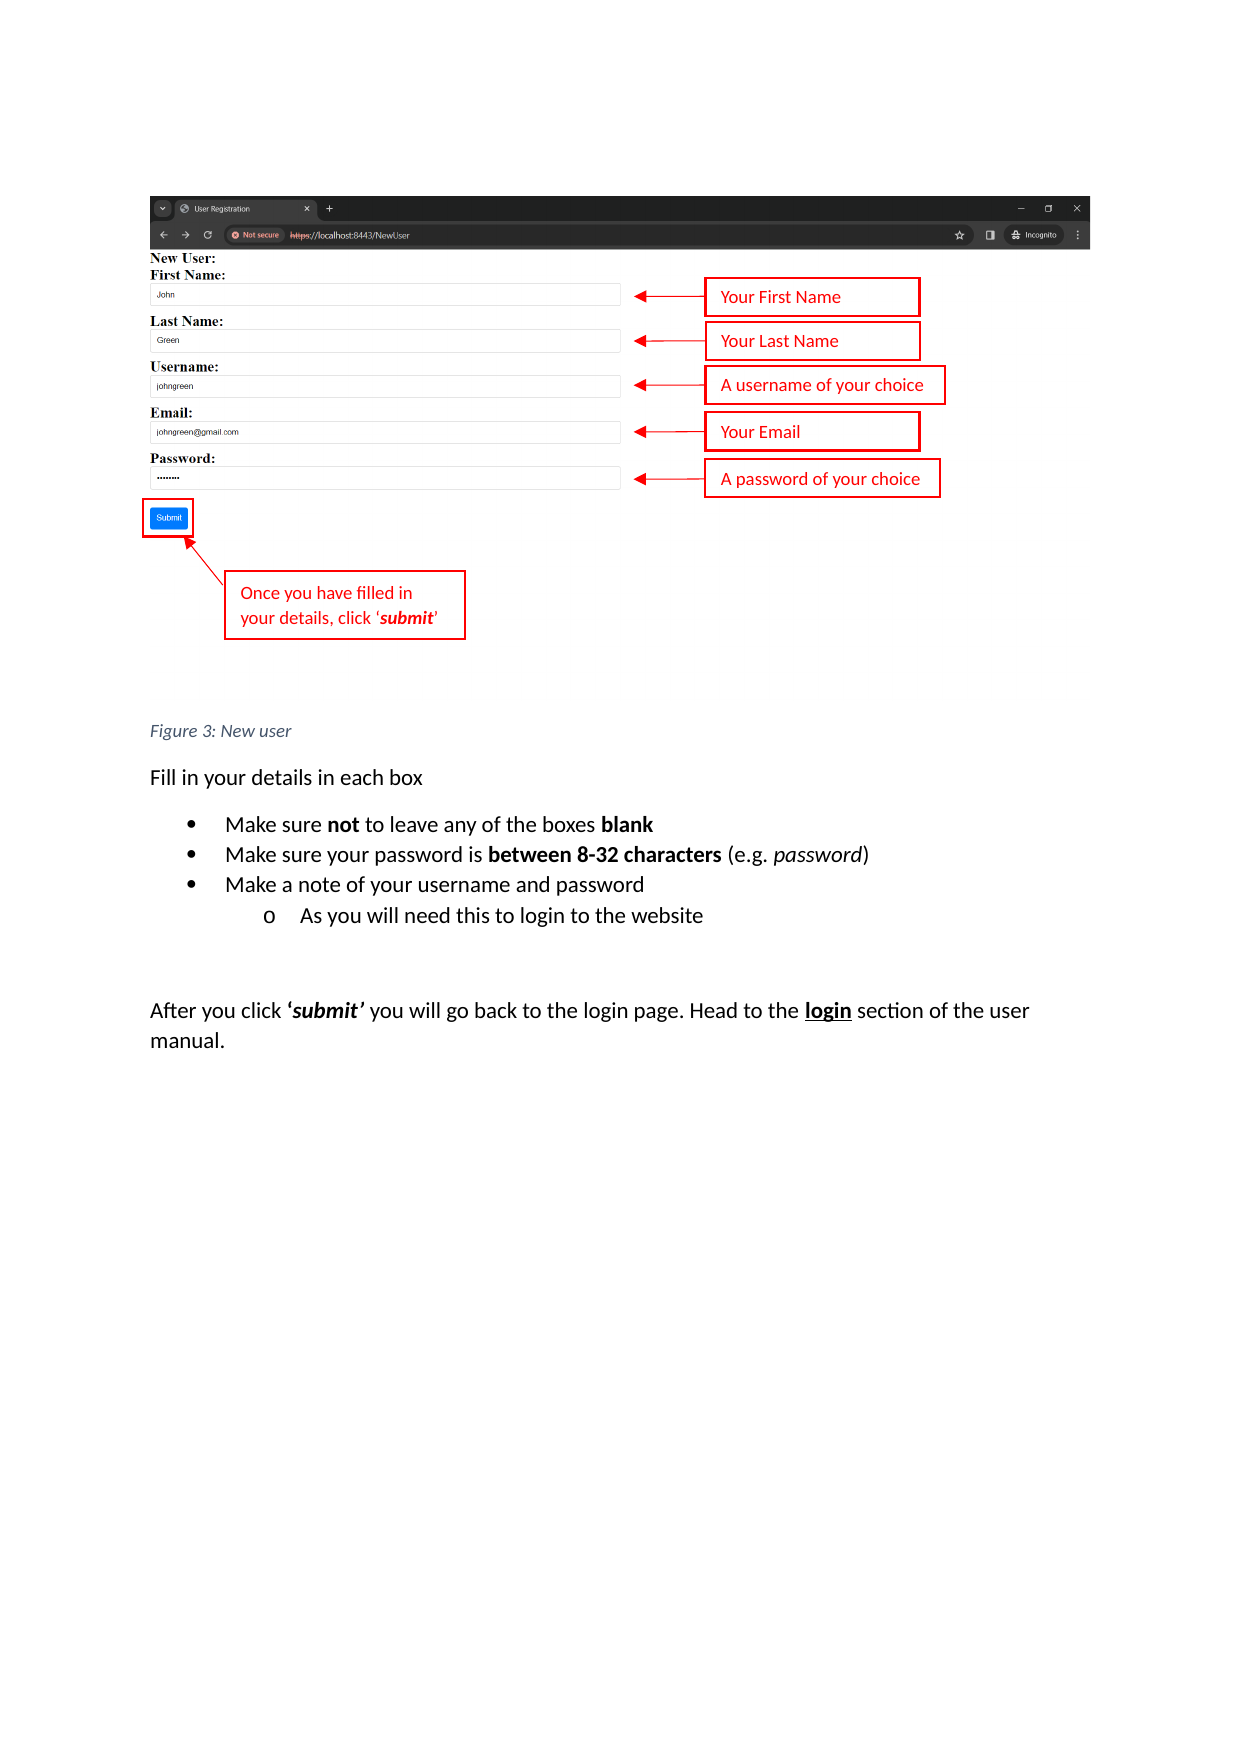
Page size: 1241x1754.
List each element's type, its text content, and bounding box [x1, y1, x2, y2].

picture [150, 500, 192, 535]
picture [150, 196, 1091, 701]
text After you click ‘submit’ you will go back to the login page. Head to the login section of the user manual. [150, 996, 1090, 1054]
list Make sure not to leave any of the boxes blank [187, 810, 1090, 838]
list Make a note of your username and password [187, 871, 1090, 899]
text Fill in your details in each box [150, 763, 1090, 791]
list As you will need this to login to the website [262, 901, 1090, 930]
list Make sure your password is between 8-32 characters (e.g. password) [187, 840, 1090, 868]
picture [226, 572, 464, 638]
